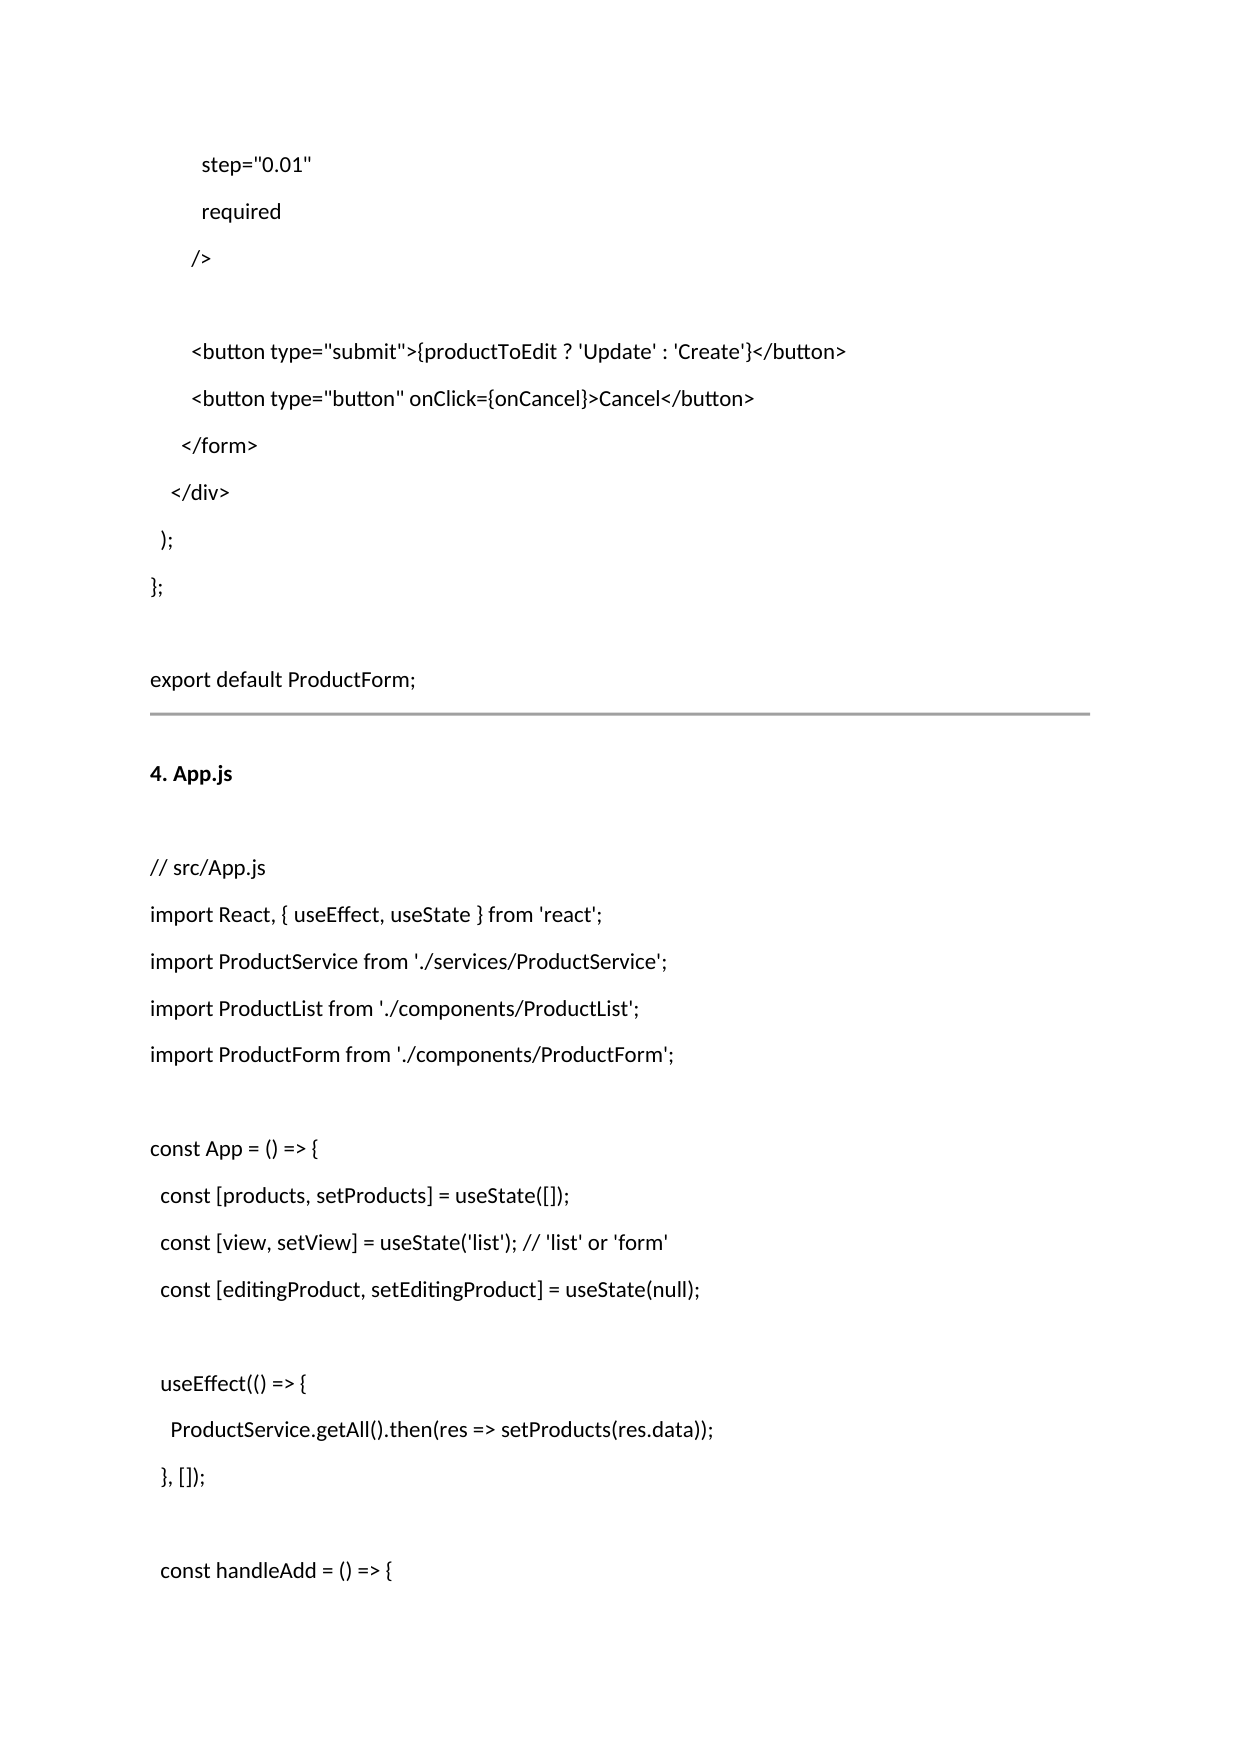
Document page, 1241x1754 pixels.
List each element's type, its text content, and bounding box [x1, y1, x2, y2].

text </form> [150, 431, 1090, 459]
text const [view, setView] = useState('list'); // 'list' or 'form' [150, 1228, 1090, 1256]
text </div> [150, 478, 1090, 506]
text // src/App.js [150, 853, 1090, 881]
text /> [150, 244, 1090, 272]
text <button type="submit">{productToEdit ? 'Update' : 'Create'}</button> [150, 337, 1090, 366]
text }; [150, 572, 1090, 600]
text import React, { useEffect, useState } from 'react'; [150, 900, 1090, 928]
text required [150, 197, 1090, 225]
text const [editingProduct, setEditingProduct] = useState(null); [150, 1275, 1090, 1303]
text const handleAdd = () => { [150, 1556, 1090, 1584]
text import ProductForm from './components/ProductForm'; [150, 1041, 1090, 1069]
text 4. App.js [150, 759, 1090, 787]
text export default ProductForm; [150, 666, 1090, 694]
text const [products, setProducts] = useState([]); [150, 1181, 1090, 1209]
text import ProductService from './services/ProductService'; [150, 947, 1090, 975]
text ); [150, 525, 1090, 553]
text }, []); [150, 1462, 1090, 1491]
text ProductService.getAll().then(res => setProducts(res.data)); [150, 1416, 1090, 1444]
text step="0.01" [150, 150, 1090, 178]
text <button type="button" onClick={onCancel}>Cancel</button> [150, 384, 1090, 412]
text useEffect(() => { [150, 1369, 1090, 1397]
text const App = () => { [150, 1134, 1090, 1162]
text import ProductList from './components/ProductList'; [150, 994, 1090, 1022]
